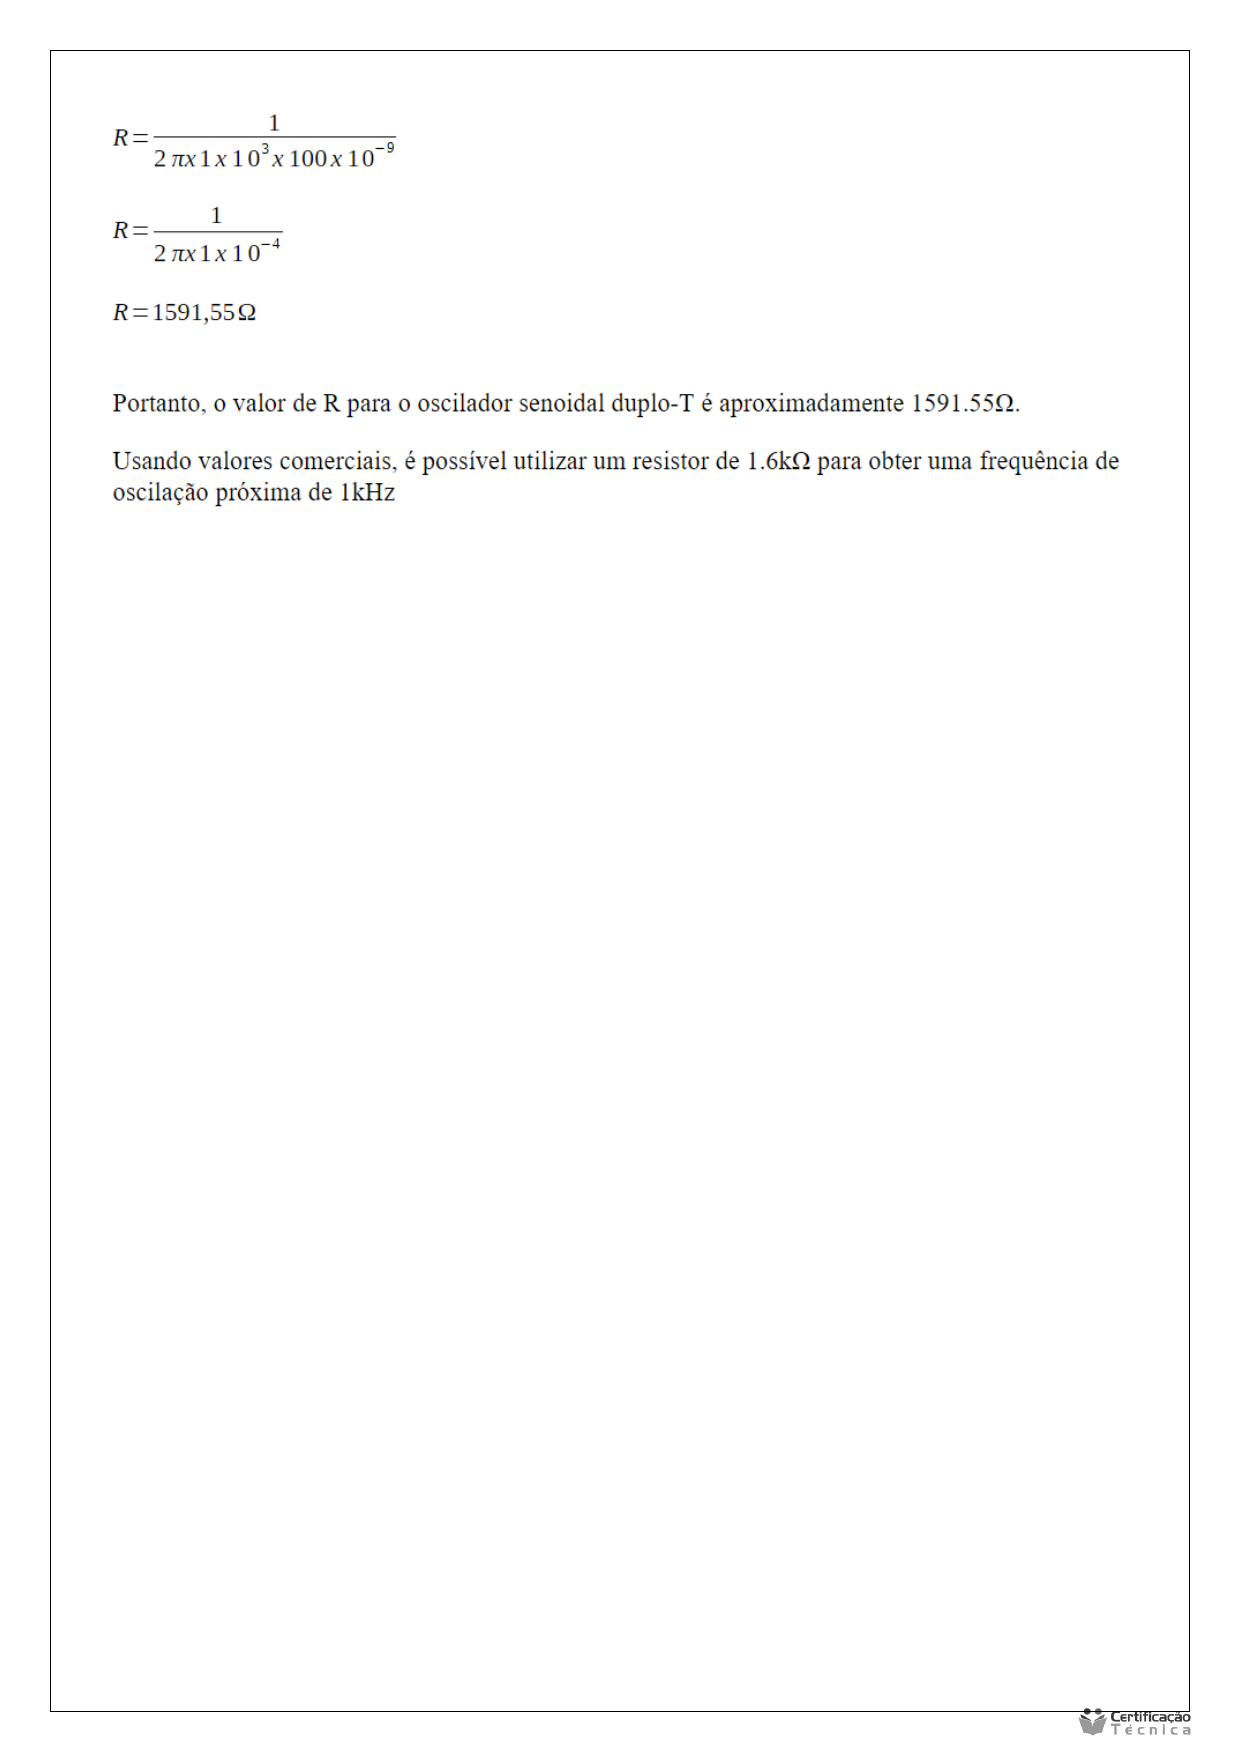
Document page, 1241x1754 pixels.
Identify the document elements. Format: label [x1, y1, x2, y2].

picture [1074, 1703, 1196, 1740]
picture [1074, 1703, 1189, 1711]
picture [103, 111, 1137, 519]
